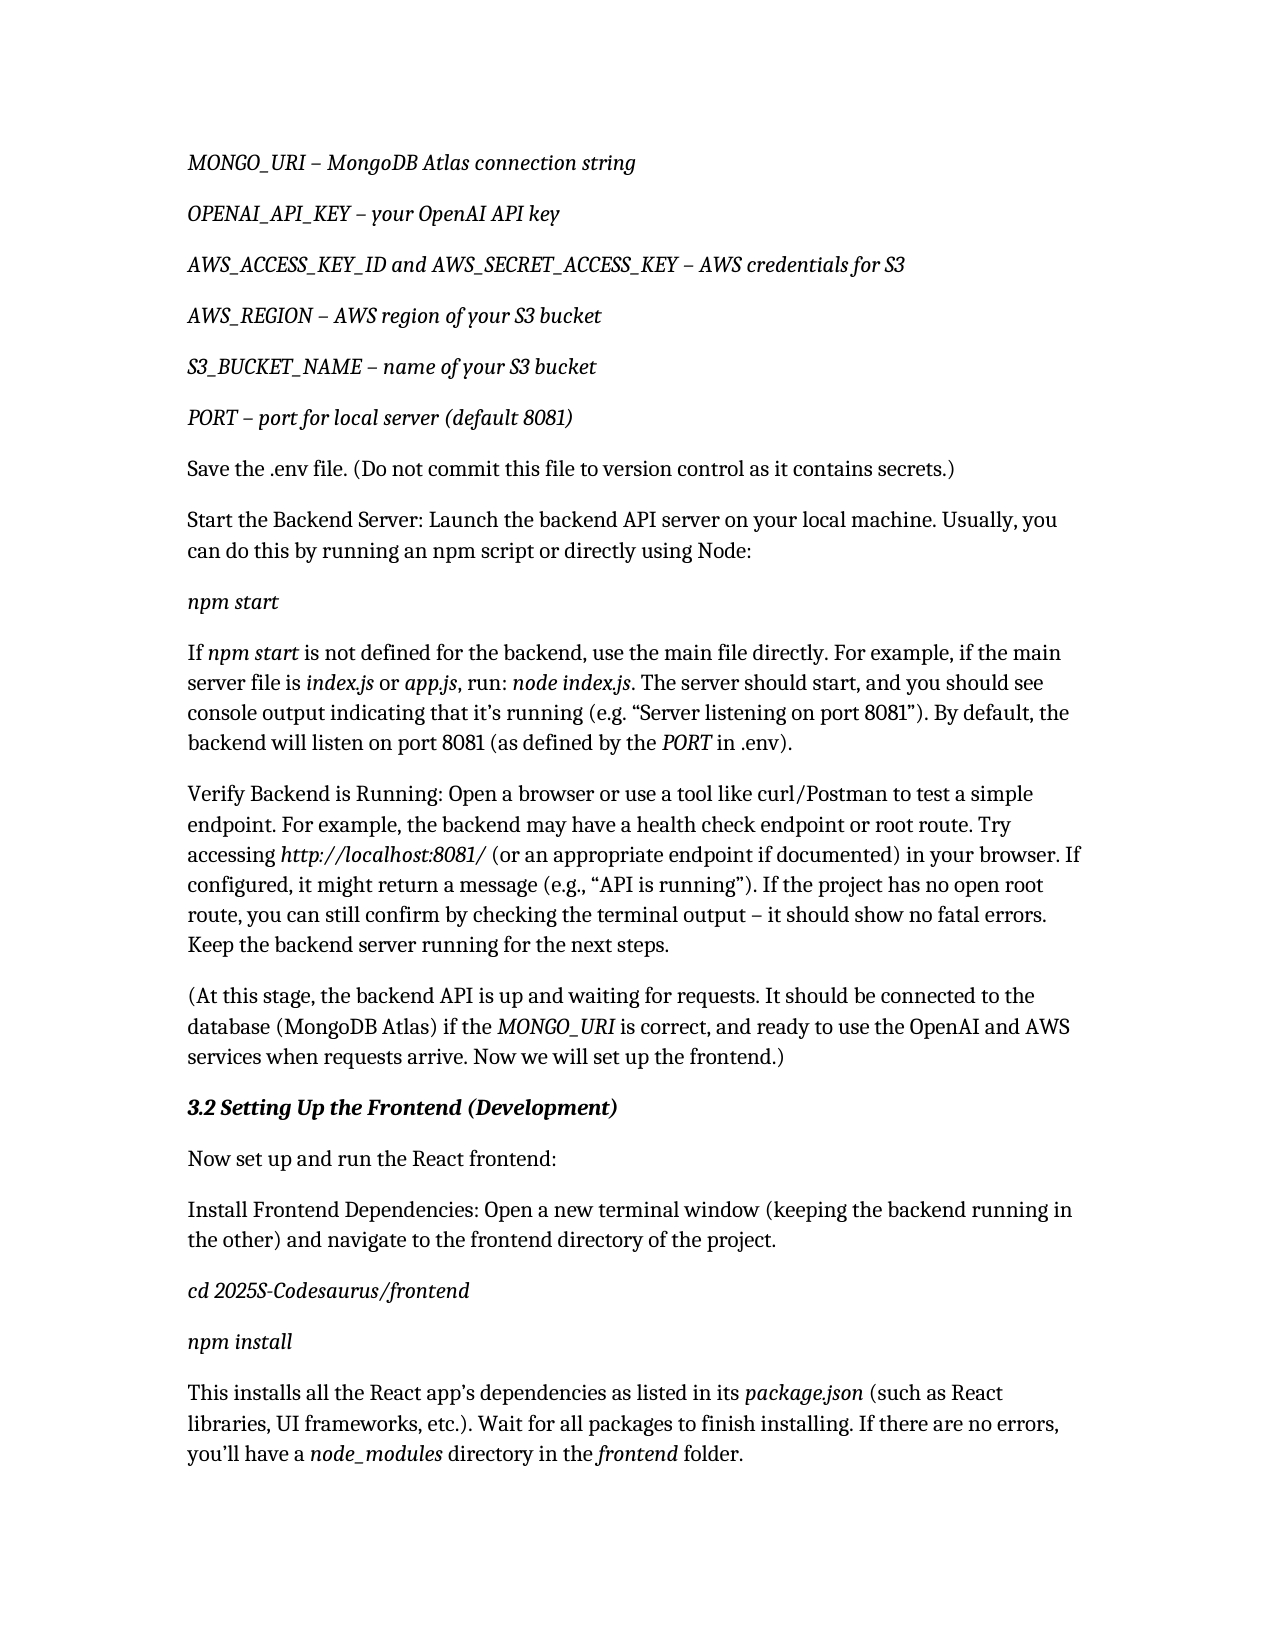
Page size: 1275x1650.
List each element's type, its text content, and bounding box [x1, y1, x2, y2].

text Verify Backend is Running: Open a browser or use a tool like curl/Postman to test a simple endpoint. For example, the backend may have a health check endpoint or root route. Try accessing http://localhost:8081/ (or an appropriate endpoint if documented) in your browser. If configured, it might return a message (e.g., “API is running”). If the project has no open root route, you can still confirm by checking the terminal output – it should show no fatal errors. Keep the backend server running for the next steps. [187, 781, 1087, 959]
text cd 2025S-Codesaurus/frontend [187, 1278, 1087, 1304]
text PORT – port for local server (default 8081) [187, 405, 1087, 432]
text npm start [187, 588, 1087, 615]
text OPENAI_API_KEY – your OpenAI API key [187, 201, 1087, 227]
text Start the Backend Server: Launch the backend API server on your local machine. Usually, you can do this by running an npm script or directly using Node: [187, 507, 1087, 564]
text Install Frontend Dependencies: Open a new terminal window (keeping the backend running in the other) and navigate to the frontend directory of the project. [187, 1197, 1087, 1253]
text (At this stage, the backend API is up and waiting for requests. It should be connected to the database (MongoDB Atlas) if the MONGO_URI is correct, and ready to use the OpenAI and AWS services when requests arrive. Now we will set up the frontend.) [187, 983, 1087, 1070]
text Now set up and run the React frontend: [187, 1146, 1087, 1172]
text AWS_ACCESS_KEY_ID and AWS_SECRET_ACCESS_KEY – AWS credentials for S3 [187, 252, 1087, 278]
text If npm start is not defined for the backend, use the main file directly. For example, if the main server file is index.js or app.js, run: node index.js. The server should start, and you should see console output indicating that it’s running (e.g. “Server listening on port 8081”). By default, the backend will listen on port 8081 (as defined by the PORT in .env). [187, 639, 1087, 757]
text S3_BUCKET_NAME – name of your S3 bucket [187, 354, 1087, 381]
text Save the .env file. (Do not commit this file to version control as it contains secrets.) [187, 456, 1087, 483]
text This installs all the React app’s dependencies as listed in its package.json (such as React libraries, UI frameworks, etc.). Wait for all packages to finish installing. If there are no errors, you’ll have a node_modules directory in the frontend folder. [187, 1380, 1087, 1467]
text AWS_REGION – AWS region of your S3 bucket [187, 303, 1087, 329]
text npm install [187, 1329, 1087, 1356]
text 3.2 Setting Up the Frontend (Development) [187, 1095, 1087, 1121]
text MONGO_URI – MongoDB Atlas connection string [187, 150, 1087, 176]
